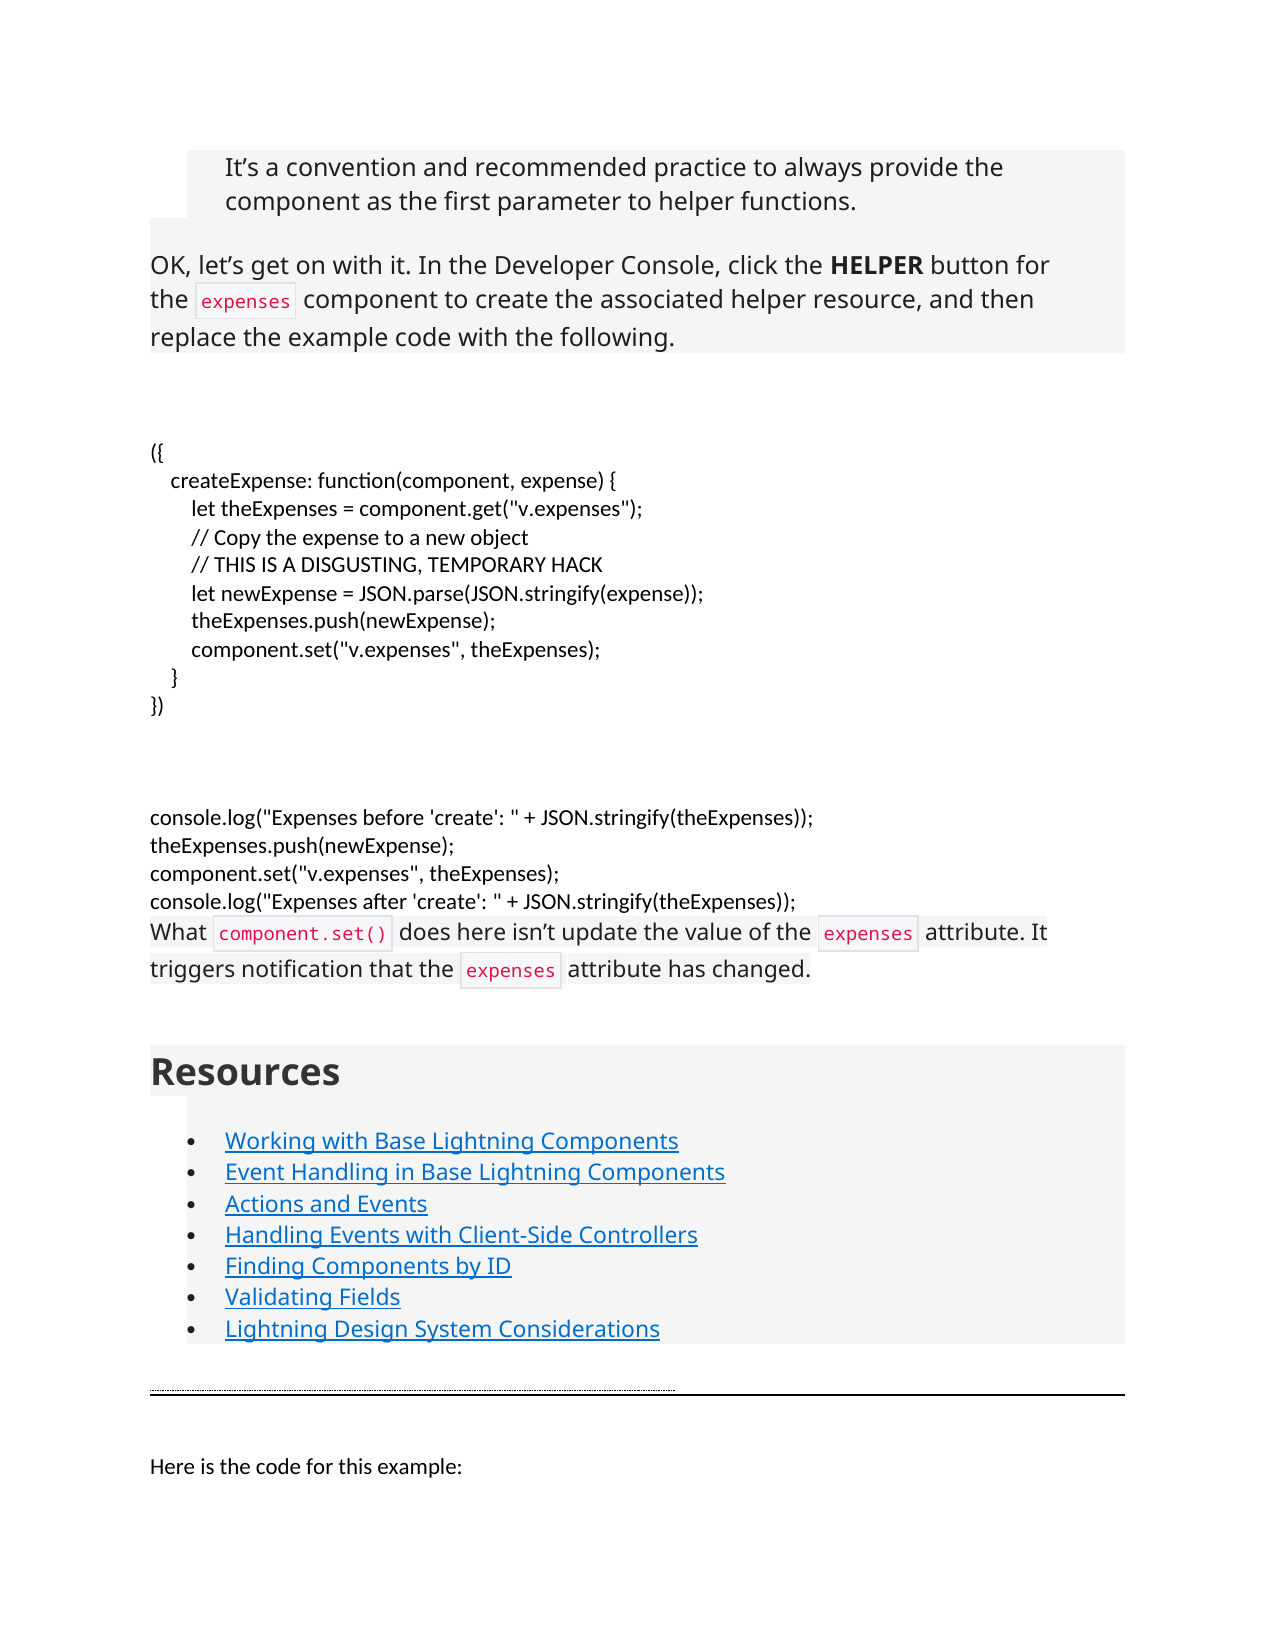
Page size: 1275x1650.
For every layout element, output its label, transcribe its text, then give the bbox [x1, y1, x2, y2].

list Validating Fields [187, 1281, 1125, 1313]
text OK, let’s get on with it. In the Developer Console, click the HELPER button for the expenses component to create the associated helper resource, and then replace the example code with the following. [150, 247, 1125, 353]
text What component.set() does here isn’t update the value of the expenses attribute. It triggers notification that the expenses attribute has changed. [150, 915, 1125, 989]
list Event Handling in Base Lightning Components [187, 1156, 1125, 1188]
text let newExpense = JSON.parse(JSON.stringify(expense)); [150, 579, 1125, 607]
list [187, 150, 1125, 218]
text component.set("v.expenses", theExpenses); [150, 859, 1125, 887]
text let theExpenses = component.get("v.expenses"); [150, 494, 1125, 523]
text // Copy the expense to a new object [150, 523, 1125, 551]
text } [150, 663, 1125, 691]
text console.log("Expenses after 'create': " + JSON.stringify(theExpenses)); [150, 887, 1125, 915]
text // THIS IS A DISGUSTING, TEMPORARY HACK [150, 551, 1125, 579]
text component.set("v.expenses", theExpenses); [150, 635, 1125, 663]
text ({ [150, 438, 1125, 467]
subtitle Resources [150, 1045, 1125, 1096]
list Finding Components by ID [187, 1250, 1125, 1281]
text Top of Form [150, 1373, 1125, 1394]
text theExpenses.push(newExpense); [150, 831, 1125, 859]
list Actions and Events [187, 1188, 1125, 1219]
list Handling Events with Client-Side Controllers [187, 1219, 1125, 1250]
text console.log("Expenses before 'create': " + JSON.stringify(theExpenses)); [150, 803, 1125, 831]
list Working with Base Lightning Components [187, 1125, 1125, 1156]
text }) [150, 691, 1125, 719]
text createExpense: function(component, expense) { [150, 467, 1125, 494]
text theExpenses.push(newExpense); [150, 607, 1125, 635]
list Lightning Design System Considerations [187, 1313, 1125, 1344]
text Here is the code for this example: [150, 1452, 1125, 1480]
